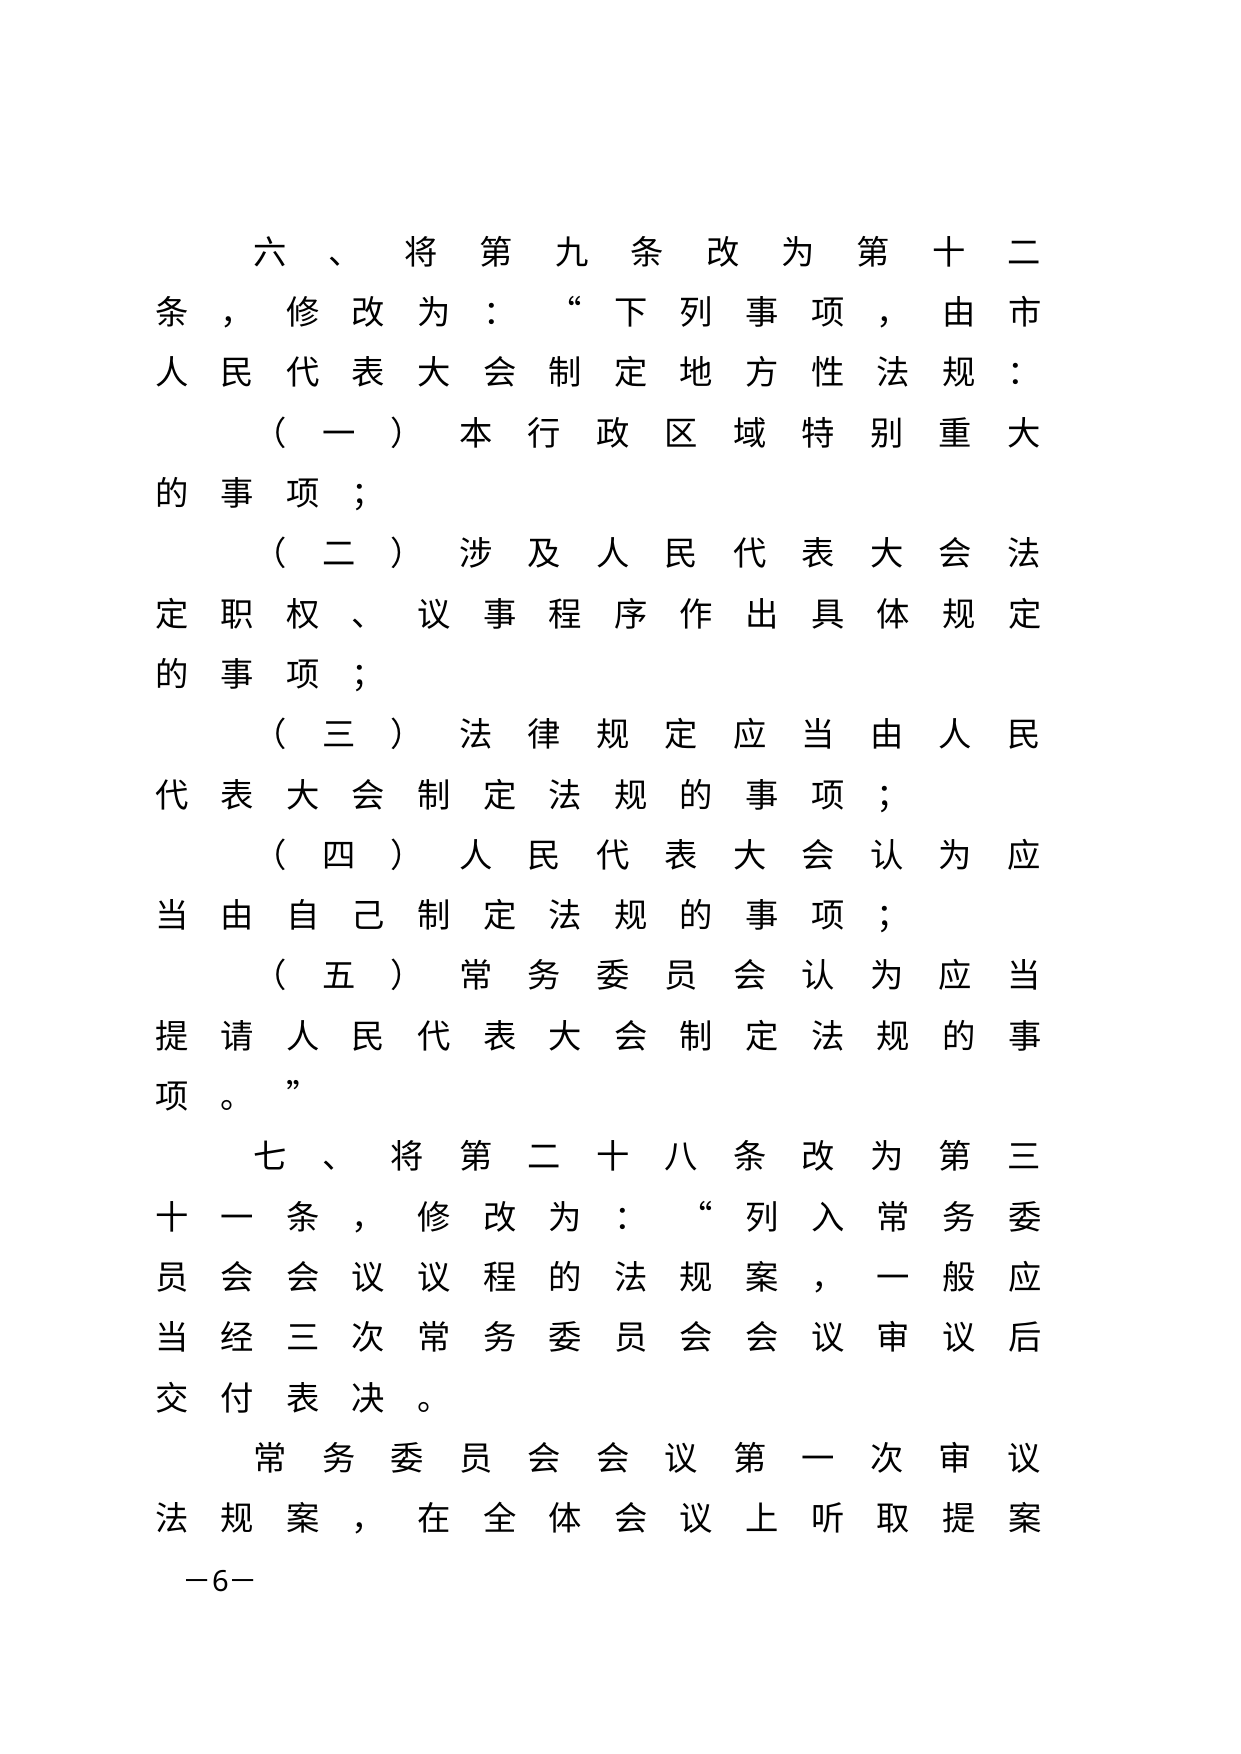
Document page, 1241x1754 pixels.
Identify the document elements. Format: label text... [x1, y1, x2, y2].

list （一）本行政区域特别重大的事项； [155, 400, 1073, 521]
list （五）常务委员会认为应当提请人民代表大会制定法规的事项。” [155, 943, 1073, 1124]
list 七、将第二十八条改为第三十一条，修改为：“列入常务委员会会议议程的法规案，一般应当经三次常务委员会会议审议后交付表决。 [155, 1124, 1073, 1426]
list （二）涉及人民代表大会法定职权、议事程序作出具体规定的事项； [155, 521, 1073, 702]
list （四）人民代表大会认为应当由自己制定法规的事项； [155, 823, 1073, 943]
list （三）法律规定应当由人民代表大会制定法规的事项； [155, 702, 1073, 823]
list 常务委员会会议第一次审议法规案，在全体会议上听取提案人的说明，有关的专门委员会就法规草案的必要性和专门性问题等提出审议意见，印发常务委员会会议；常务委员会分组会议就法规草案的必要性、可行性、合法性和有关专门性问题以及法规案主要问题等进行审议。 [155, 1426, 1073, 1546]
list 六、将第九条改为第十二条，修改为：“下列事项，由市人民代表大会制定地方性法规： [155, 219, 1073, 400]
